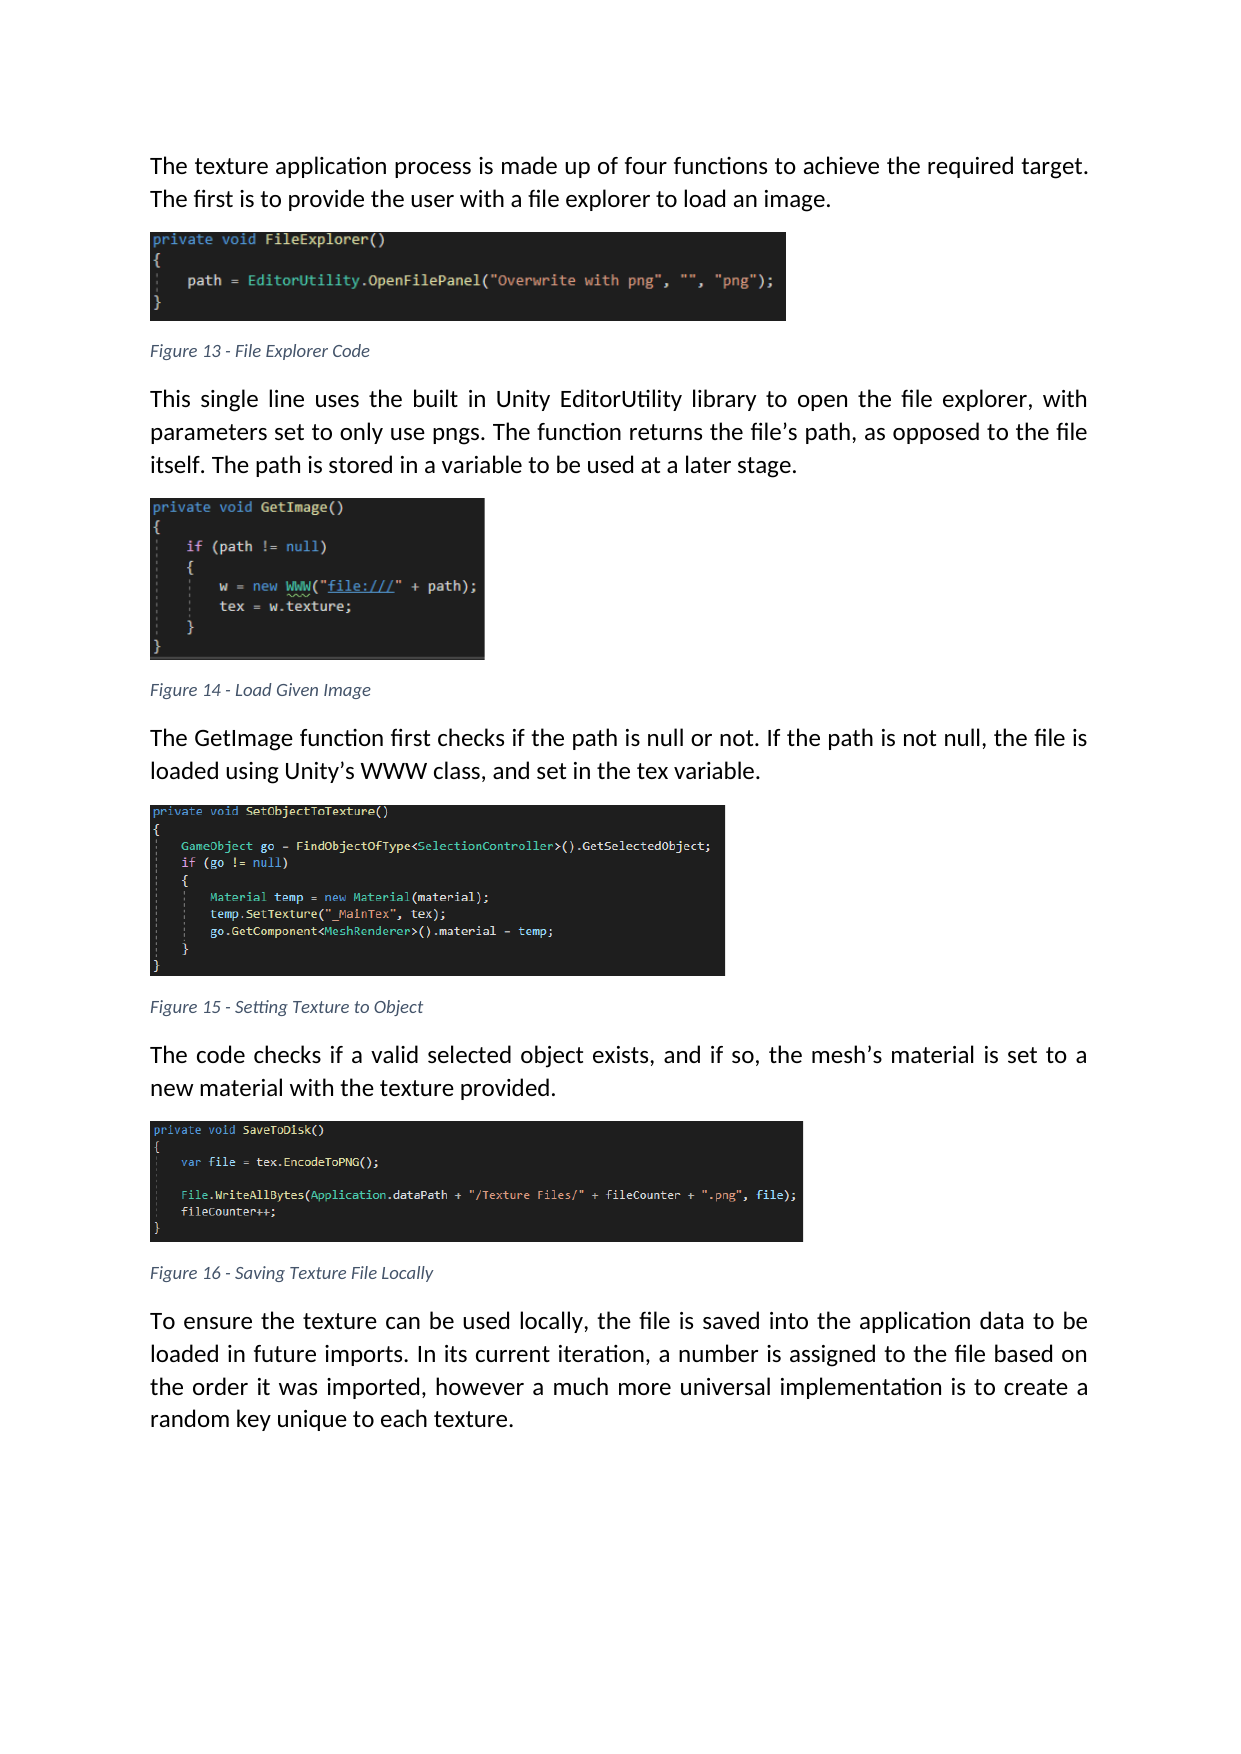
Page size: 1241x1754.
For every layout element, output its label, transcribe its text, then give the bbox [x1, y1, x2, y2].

picture [150, 498, 485, 660]
text The code checks if a valid selected object exists, and if so, the mesh’s material is set to a new material with the texture provided. [150, 1039, 1090, 1102]
picture [150, 1121, 804, 1242]
text To ensure the texture can be used locally, the file is saved into the application data to be loaded in future imports. In its current iteration, a number is assigned to the file based on the order it was imported, however a much more universal implementation is to create a random key unique to each texture. [150, 1305, 1090, 1434]
text This single line uses the built in Unity EditorUtility library to open the file explorer, with parameters set to only use pngs. The function returns the file’s path, as opposed to the file itself. The path is stored in a variable to be used at a later stage. [150, 383, 1090, 479]
picture [150, 805, 725, 976]
text The texture application process is made up of four functions to achieve the required target. The first is to provide the user with a file explorer to load an image. [150, 150, 1090, 213]
text The GetImage function first checks if the path is null or not. If the path is not null, the file is loaded using Unity’s WWW class, and set in the tex variable. [150, 722, 1090, 786]
picture [150, 232, 786, 321]
